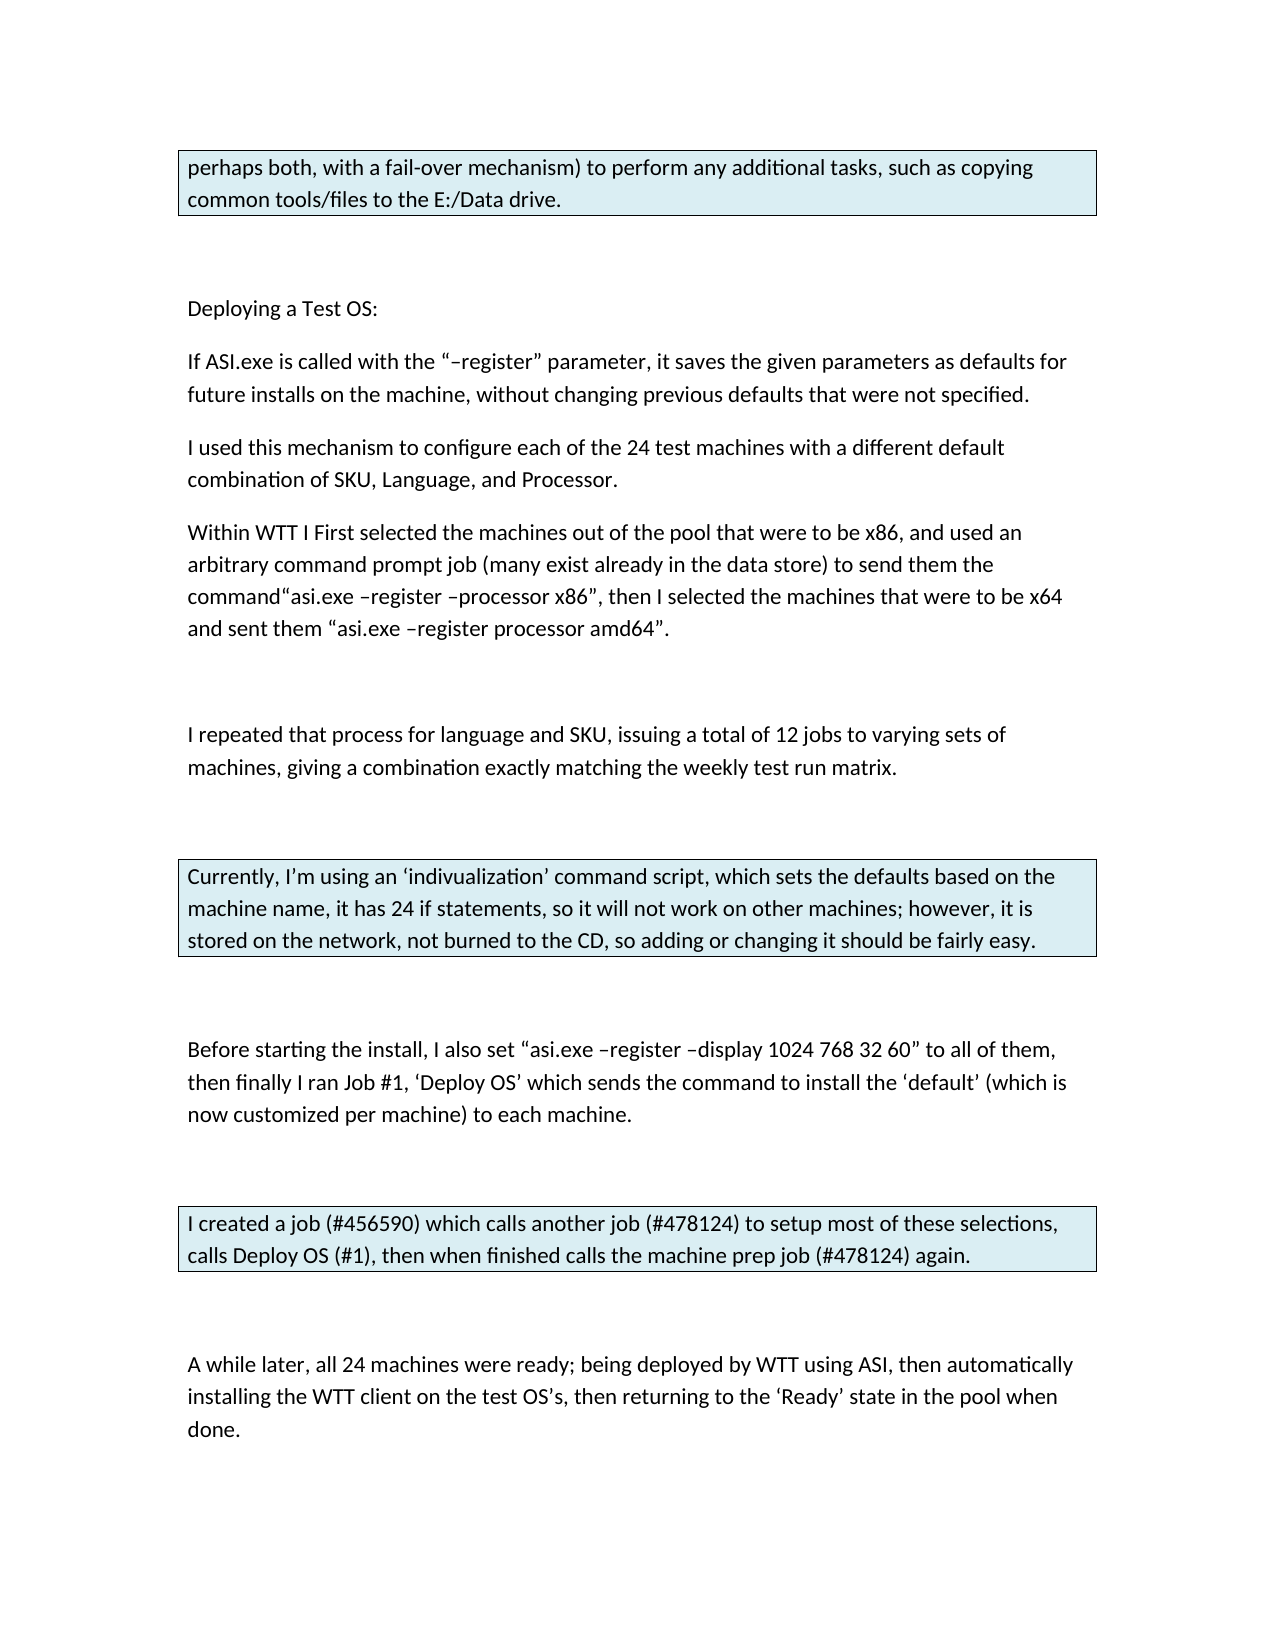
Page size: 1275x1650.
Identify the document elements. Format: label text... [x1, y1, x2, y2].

text I used this mechanism to configure each of the 24 test machines with a different default combination of SKU, Language, and Processor. [187, 433, 1087, 493]
text I created a job (#456590) which calls another job (#478124) to setup most of these selections, calls Deploy OS (#1), then when finished calls the machine prep job (#478124) again. [179, 1207, 1096, 1271]
text Within WTT I First selected the machines out of the pool that were to be x86, and used an arbitrary command prompt job (many exist already in the data store) to send them the command“asi.exe –register –processor x86”, then I selected the machines that were to be x64 and sent them “asi.exe –register processor amd64”. [187, 518, 1087, 642]
text Deploying a Test OS: [187, 294, 1087, 322]
text I repeated that process for language and SKU, issuing a total of 12 jobs to varying sets of machines, giving a combination exactly matching the weekly test run matrix. [187, 721, 1087, 781]
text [179, 151, 1096, 215]
text If ASI.exe is called with the “–register” parameter, it saves the given parameters as defaults for future installs on the machine, without changing previous defaults that were not specified. [187, 347, 1087, 408]
text Currently, I’m using an ‘indivualization’ command script, which sets the defaults based on the machine name, it has 24 if statements, so it will not work on other machines; however, it is stored on the network, not burned to the CD, so adding or changing it should be fairly easy. [179, 860, 1096, 956]
text A while later, all 24 machines were ready; being deployed by WTT using ASI, then automatically installing the WTT client on the test OS’s, then returning to the ‘Ready’ state in the pool when done. [187, 1350, 1087, 1443]
text Before starting the install, I also set “asi.exe –register –display 1024 768 32 60” to all of them, then finally I ran Job #1, ‘Deploy OS’ which sends the command to install the ‘default’ (which is now customized per machine) to each machine. [187, 1035, 1087, 1128]
